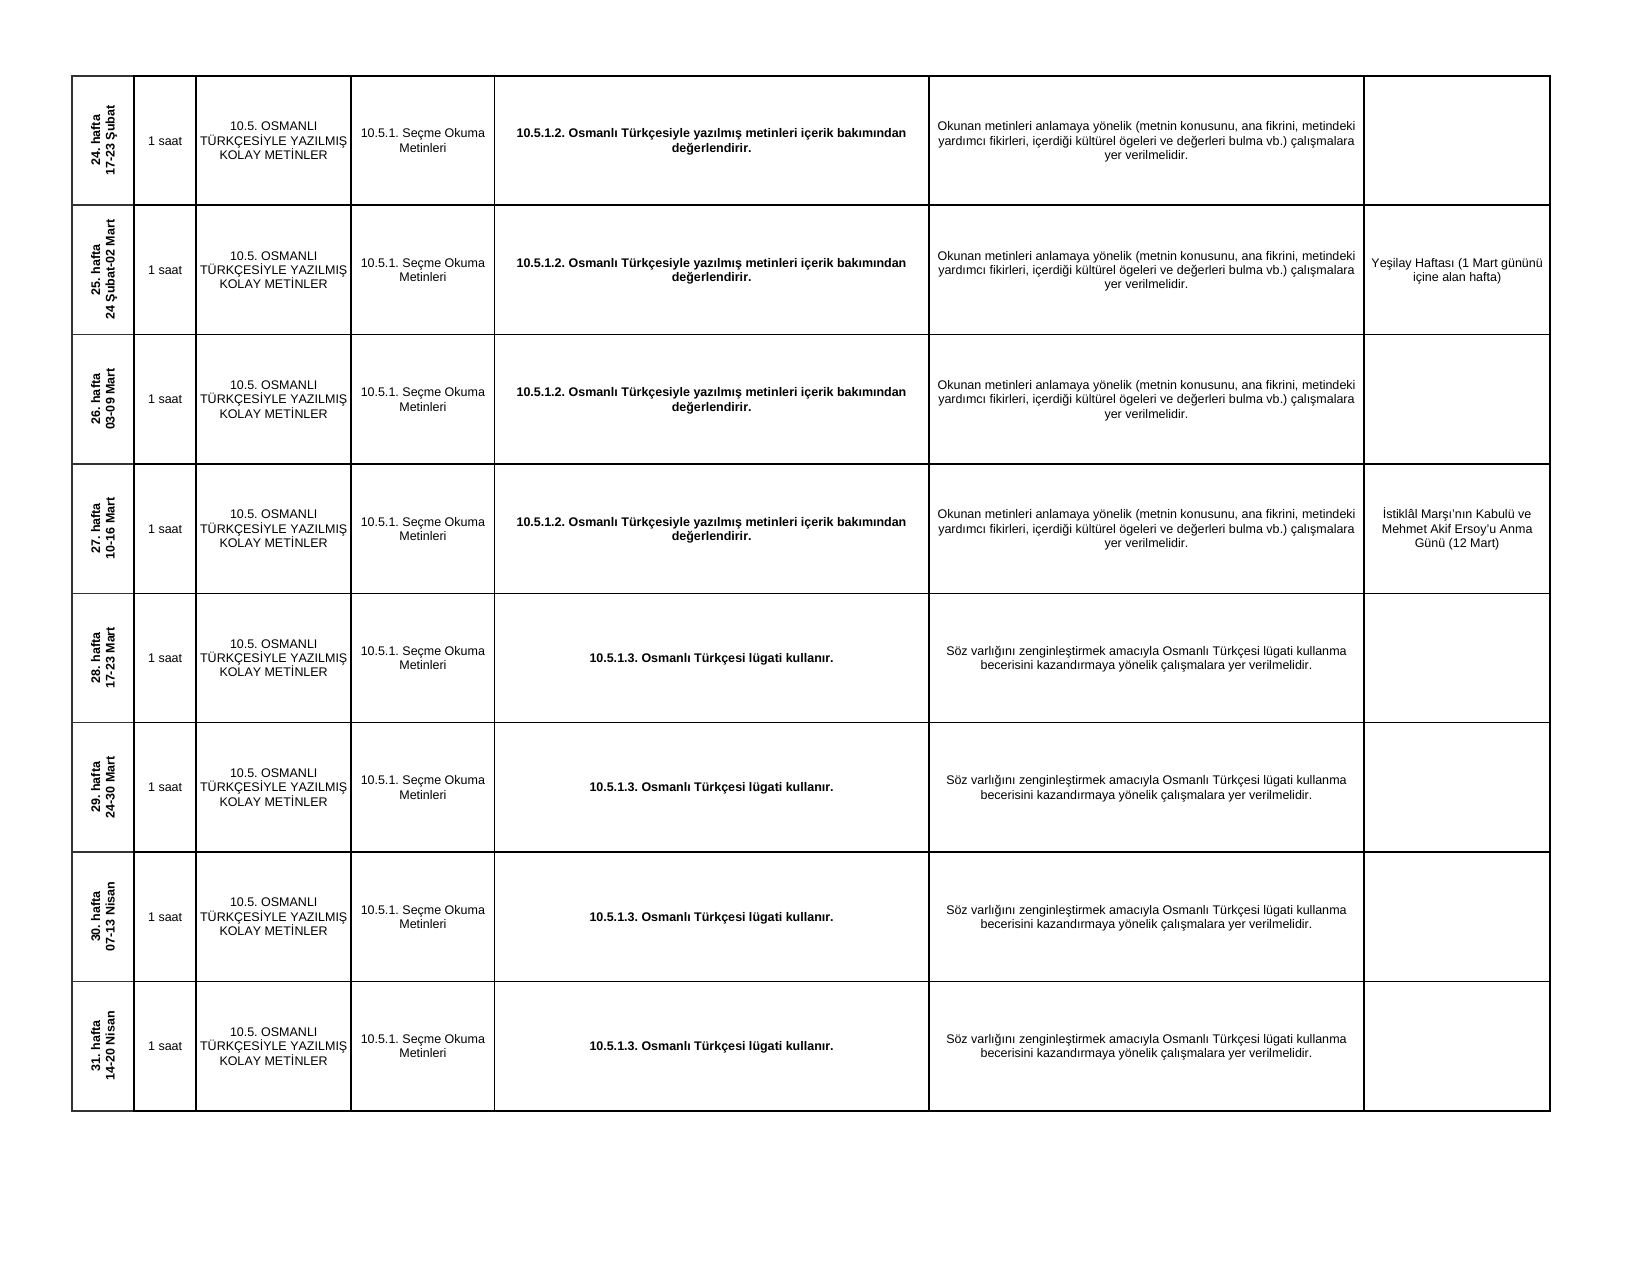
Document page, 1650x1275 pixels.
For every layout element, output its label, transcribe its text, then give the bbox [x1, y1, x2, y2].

table_cell [1365, 723, 1549, 851]
table_cell 10.5.1. Seçme Okuma Metinleri [352, 982, 494, 1110]
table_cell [197, 982, 350, 1110]
table_cell [1365, 77, 1549, 204]
table_cell Söz varlığını zenginleştirmek amacıyla Osmanlı Türkçesi lügati kullanma becerisini kazandırmaya yönelik çalışmalara yer verilmelidir. [930, 853, 1363, 981]
table_cell Söz varlığını zenginleştirmek amacıyla Osmanlı Türkçesi lügati kullanma becerisini kazandırmaya yönelik çalışmalara yer verilmelidir. [930, 982, 1363, 1110]
table_cell 10.5.1.2. Osmanlı Türkçesiyle yazılmış metinleri içerik bakımından değerlendirir. [495, 465, 928, 592]
table_cell 10.5.1. Seçme Okuma Metinleri [352, 465, 494, 592]
table_cell 1 saat [135, 77, 195, 204]
table_cell 27. hafta 10-16 Mart [73, 465, 133, 592]
table_cell 1 saat [135, 594, 195, 722]
table_cell 10.5. OSMANLI TÜRKÇESİYLE YAZILMIŞ KOLAY METİNLER [197, 335, 350, 463]
table_cell [1365, 982, 1549, 1110]
table_cell Okunan metinleri anlamaya yönelik (metnin konusunu, ana fikrini, metindeki yardımcı fikirleri, içerdiği kültürel ögeleri ve değerleri bulma vb.) çalışmalara yer verilmelidir. [930, 206, 1363, 334]
table_cell 1 saat [135, 723, 195, 851]
table_cell 1 saat [135, 465, 195, 592]
table_cell 10.5.1. Seçme Okuma Metinleri [352, 723, 494, 851]
table_cell 10.5. OSMANLI TÜRKÇESİYLE YAZILMIŞ KOLAY METİNLER [197, 594, 350, 722]
table_cell [1365, 335, 1549, 463]
table_cell 30. hafta 07-13 Nisan [73, 853, 133, 981]
table_cell 10.5. OSMANLI TÜRKÇESİYLE YAZILMIŞ KOLAY METİNLER [197, 723, 350, 851]
table_cell Söz varlığını zenginleştirmek amacıyla Osmanlı Türkçesi lügati kullanma becerisini kazandırmaya yönelik çalışmalara yer verilmelidir. [930, 594, 1363, 722]
table_cell 31. hafta 14-20 Nisan [73, 982, 133, 1110]
table_cell 29. hafta 24-30 Mart [73, 723, 133, 851]
table_cell 10.5.1.2. Osmanlı Türkçesiyle yazılmış metinleri içerik bakımından değerlendirir. [495, 206, 928, 334]
table_cell 1 saat [135, 982, 195, 1110]
table_cell 10.5. OSMANLI TÜRKÇESİYLE YAZILMIŞ KOLAY METİNLER [197, 465, 350, 592]
table_cell 1 saat [135, 335, 195, 463]
table_cell Okunan metinleri anlamaya yönelik (metnin konusunu, ana fikrini, metindeki yardımcı fikirleri, içerdiği kültürel ögeleri ve değerleri bulma vb.) çalışmalara yer verilmelidir. [930, 77, 1363, 204]
table_cell [1365, 853, 1549, 981]
table_cell 28. hafta 17-23 Mart [73, 594, 133, 722]
table_cell 10.5.1.2. Osmanlı Türkçesiyle yazılmış metinleri içerik bakımından değerlendirir. [495, 335, 928, 463]
table_cell 10.5.1.3. Osmanlı Türkçesi lügati kullanır. [495, 723, 928, 851]
table_cell 10.5.1.3. Osmanlı Türkçesi lügati kullanır. [495, 982, 928, 1110]
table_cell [197, 77, 350, 204]
table_cell 10.5.1. Seçme Okuma Metinleri [352, 594, 494, 722]
table_cell 10.5.1. Seçme Okuma Metinleri [352, 335, 494, 463]
table_cell 10.5.1.2. Osmanlı Türkçesiyle yazılmış metinleri içerik bakımından değerlendirir. [495, 77, 928, 204]
table_cell 1 saat [135, 853, 195, 981]
table_cell Söz varlığını zenginleştirmek amacıyla Osmanlı Türkçesi lügati kullanma becerisini kazandırmaya yönelik çalışmalara yer verilmelidir. [930, 723, 1363, 851]
table_cell [1365, 594, 1549, 722]
table_cell 25. hafta 24 Şubat-02 Mart [73, 206, 133, 334]
table_cell İstiklâl Marşı’nın Kabulü ve Mehmet Akif Ersoy’u Anma Günü (12 Mart) [1365, 465, 1549, 592]
table_cell 26. hafta 03-09 Mart [73, 335, 133, 463]
table_cell 10.5.1.3. Osmanlı Türkçesi lügati kullanır. [495, 594, 928, 722]
table_cell Okunan metinleri anlamaya yönelik (metnin konusunu, ana fikrini, metindeki yardımcı fikirleri, içerdiği kültürel ögeleri ve değerleri bulma vb.) çalışmalara yer verilmelidir. [930, 335, 1363, 463]
table_cell 10.5.1.3. Osmanlı Türkçesi lügati kullanır. [495, 853, 928, 981]
table_cell Yeşilay Haftası (1 Mart gününü içine alan hafta) [1365, 206, 1549, 334]
table_cell 10.5. OSMANLI TÜRKÇESİYLE YAZILMIŞ KOLAY METİNLER [197, 206, 350, 334]
table_cell 1 saat [135, 206, 195, 334]
table_cell 10.5. OSMANLI TÜRKÇESİYLE YAZILMIŞ KOLAY METİNLER [197, 853, 350, 981]
table_cell 10.5.1. Seçme Okuma Metinleri [352, 853, 494, 981]
table_cell 24. hafta 17-23 Şubat [73, 77, 133, 204]
table_cell Okunan metinleri anlamaya yönelik (metnin konusunu, ana fikrini, metindeki yardımcı fikirleri, içerdiği kültürel ögeleri ve değerleri bulma vb.) çalışmalara yer verilmelidir. [930, 465, 1363, 592]
table_cell 10.5.1. Seçme Okuma Metinleri [352, 206, 494, 334]
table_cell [352, 77, 494, 204]
